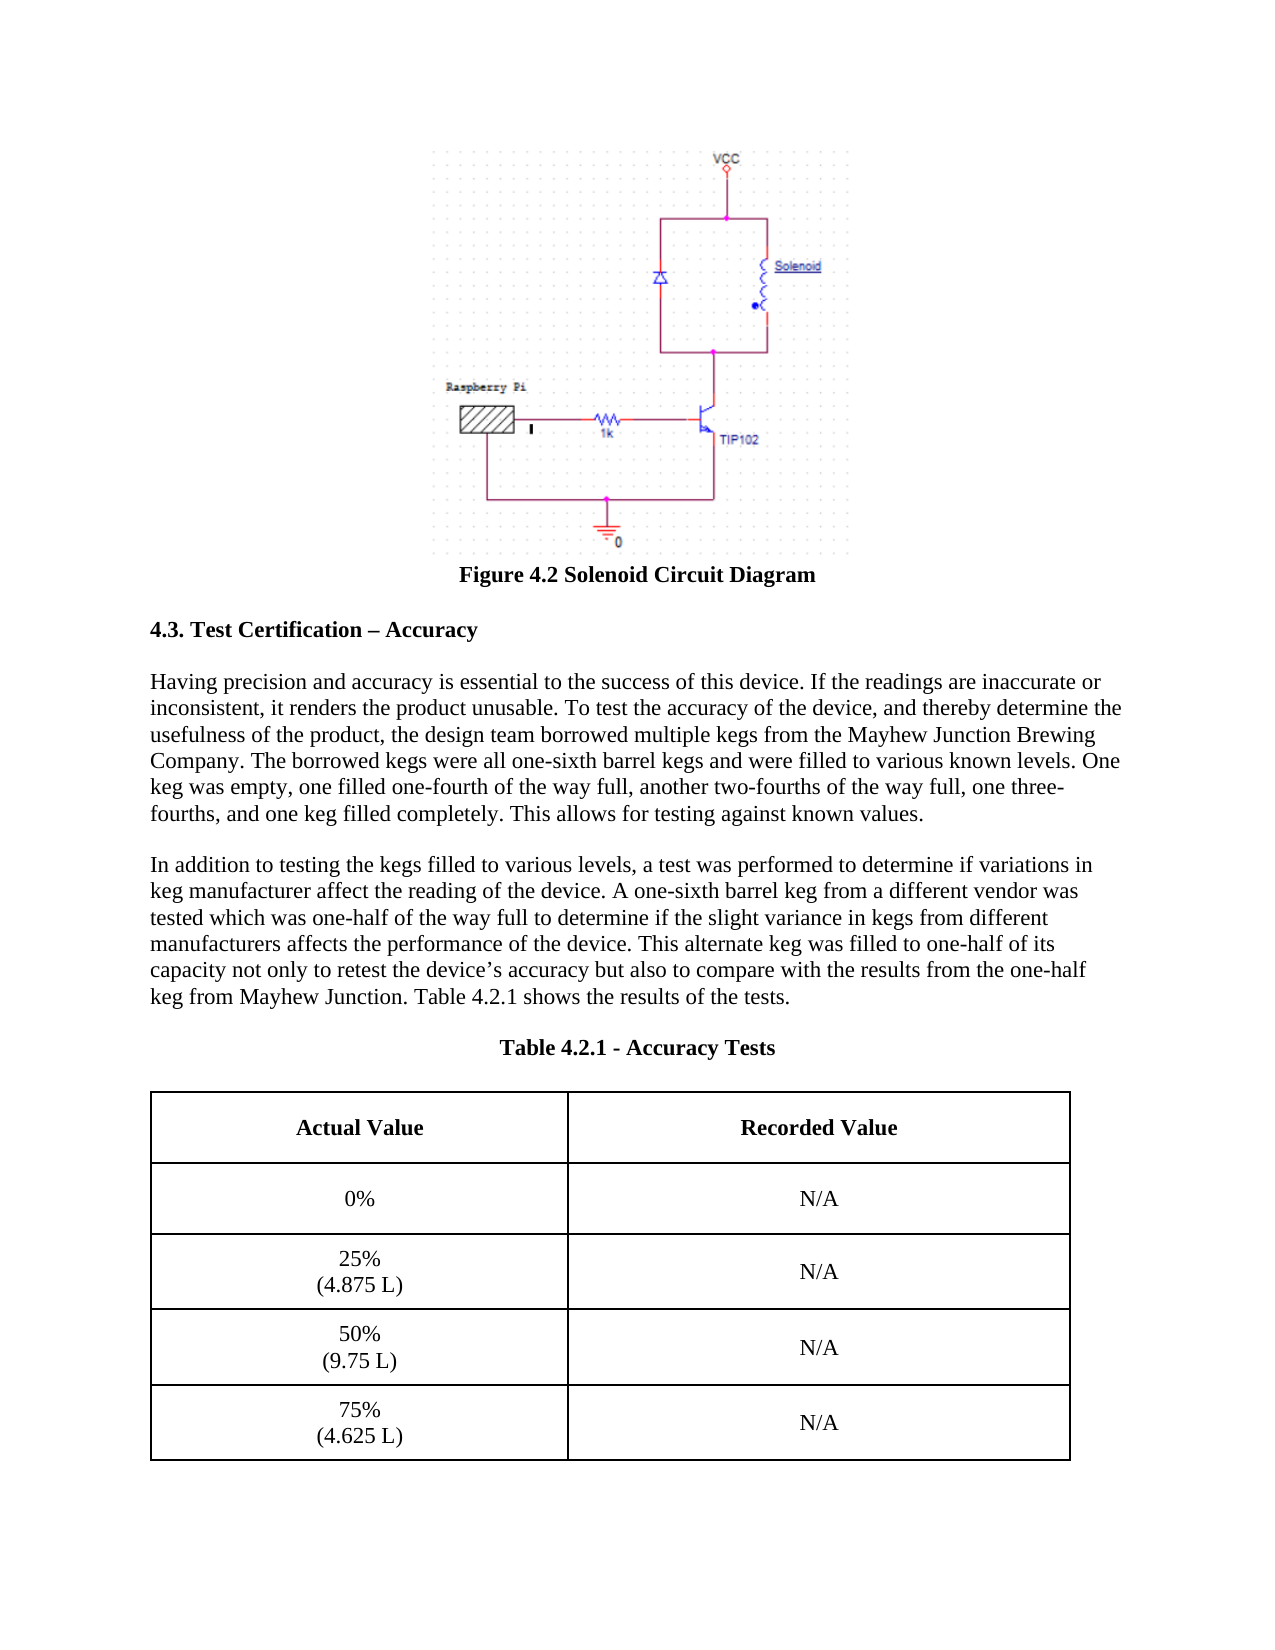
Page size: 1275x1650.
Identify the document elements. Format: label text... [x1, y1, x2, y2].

table_header Actual Value [152, 1093, 567, 1162]
table_cell 0% [152, 1164, 567, 1232]
text Figure 4.2 Solenoid Circuit Diagram [150, 561, 1125, 588]
table_cell 25% (4.875 L) [152, 1235, 567, 1308]
table_cell N/A [569, 1164, 1069, 1232]
picture [423, 150, 852, 558]
text Having precision and accuracy is essential to the success of this device. If the readings are inaccurate or inconsistent, it renders the product unusable. To test the accuracy of the device, and thereby determine the usefulness of the product, the design team borrowed multiple kegs from the Mayhew Junction Brewing Company. The borrowed kegs were all one-sixth barrel kegs and were filled to various known levels. One keg was empty, one filled one-fourth of the way full, another two-fourths of the way full, one three-fourths, and one keg filled completely. This allows for testing against known values. [150, 668, 1125, 826]
table_header Recorded Value [569, 1093, 1069, 1162]
table_cell N/A [569, 1386, 1069, 1459]
table_cell 50% (9.75 L) [152, 1310, 567, 1384]
table_cell N/A [569, 1310, 1069, 1384]
text Table 4.2.1 - Accuracy Tests [150, 1034, 1125, 1061]
text 4.3. Test Certification – Accuracy [150, 617, 1125, 643]
table_cell N/A [569, 1235, 1069, 1308]
table_cell 75% (4.625 L) [152, 1386, 567, 1459]
text In addition to testing the kegs filled to various levels, a test was performed to determine if variations in keg manufacturer affect the reading of the device. A one-sixth barrel keg from a different vendor was tested which was one-half of the way full to determine if the slight variance in kegs from different manufacturers affects the performance of the device. This alternate keg was filled to one-half of its capacity not only to retest the device’s accuracy but also to compare with the results from the one-half keg from Mayhew Junction. Table 4.2.1 shows the results of the tests. [150, 851, 1125, 1009]
